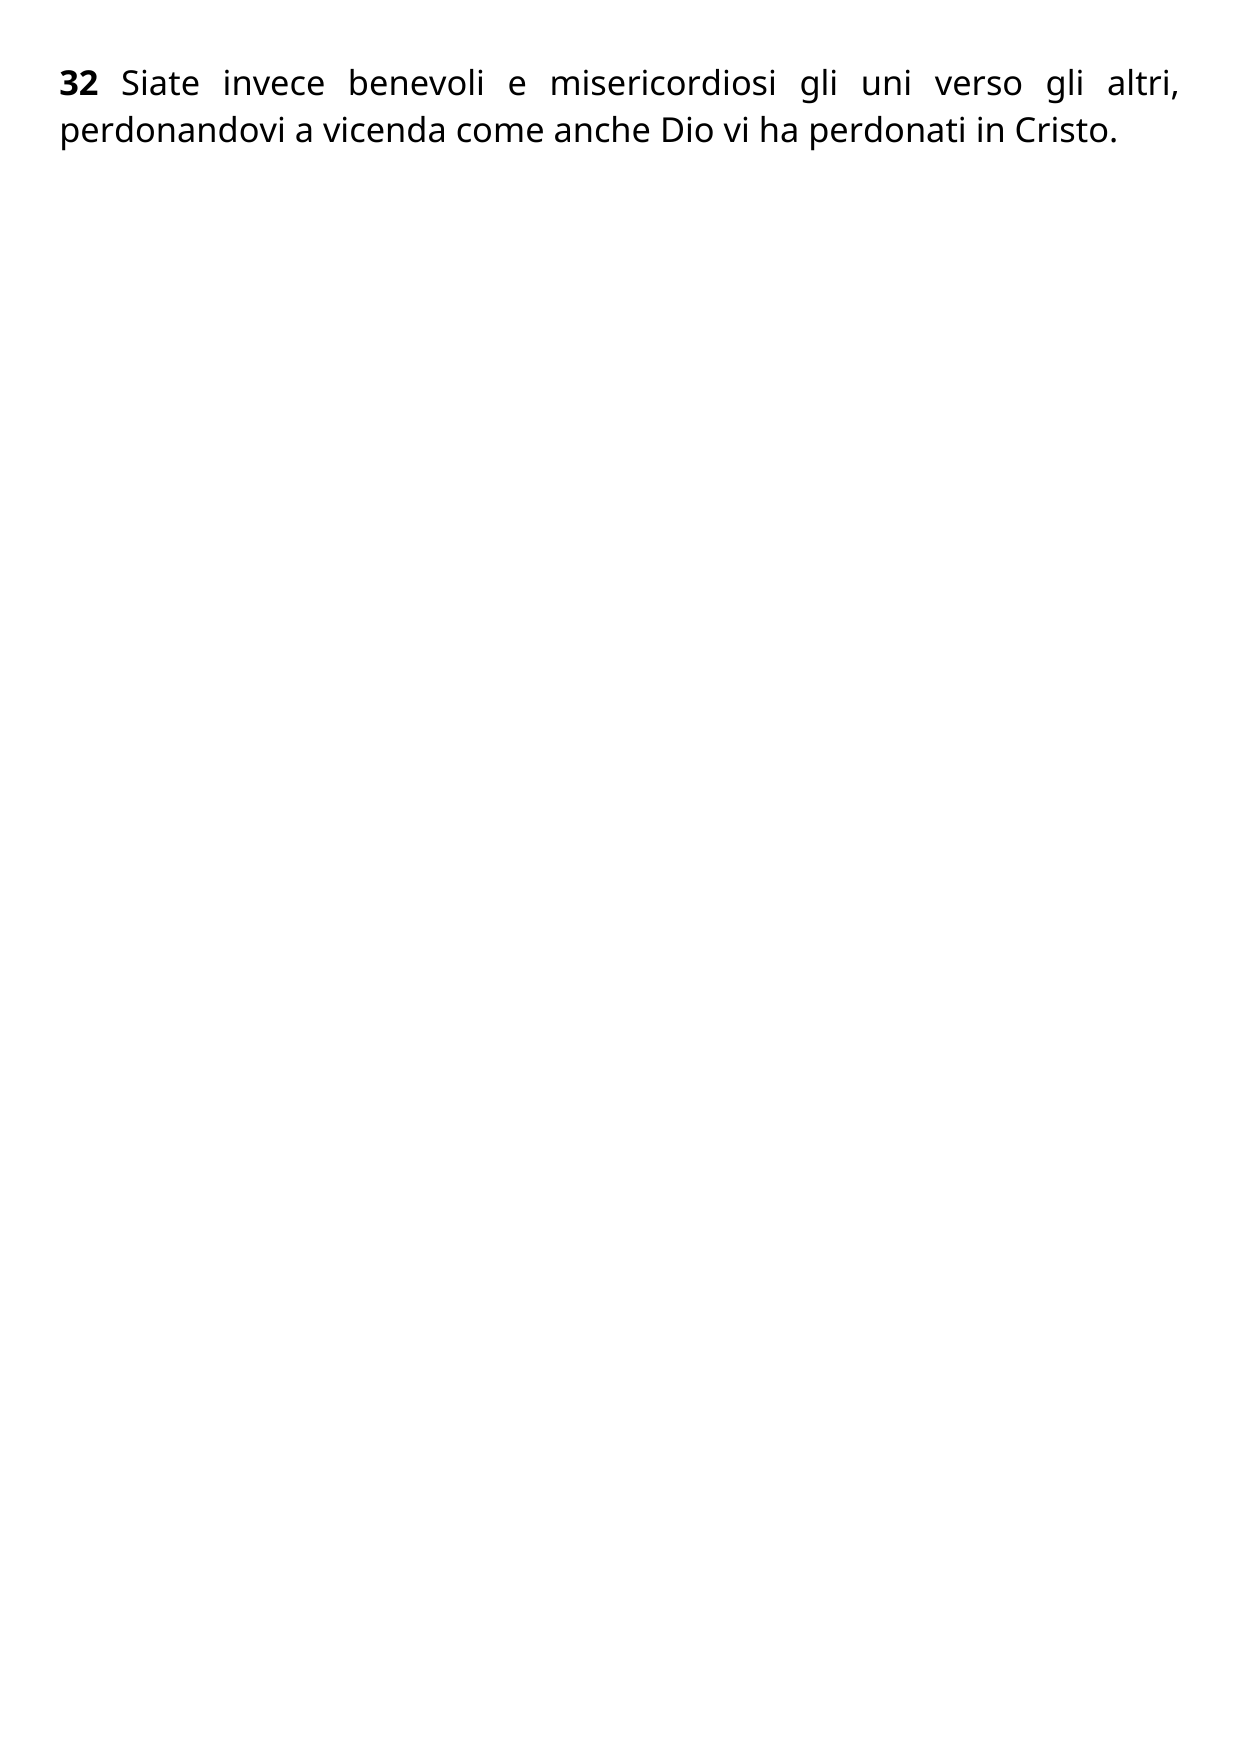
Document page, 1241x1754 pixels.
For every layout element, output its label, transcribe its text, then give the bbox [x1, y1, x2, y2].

text 32 Siate invece benevoli e misericordiosi gli uni verso gli altri, perdonandovi a vicenda come anche Dio vi ha perdonati in Cristo. [59, 59, 1181, 153]
